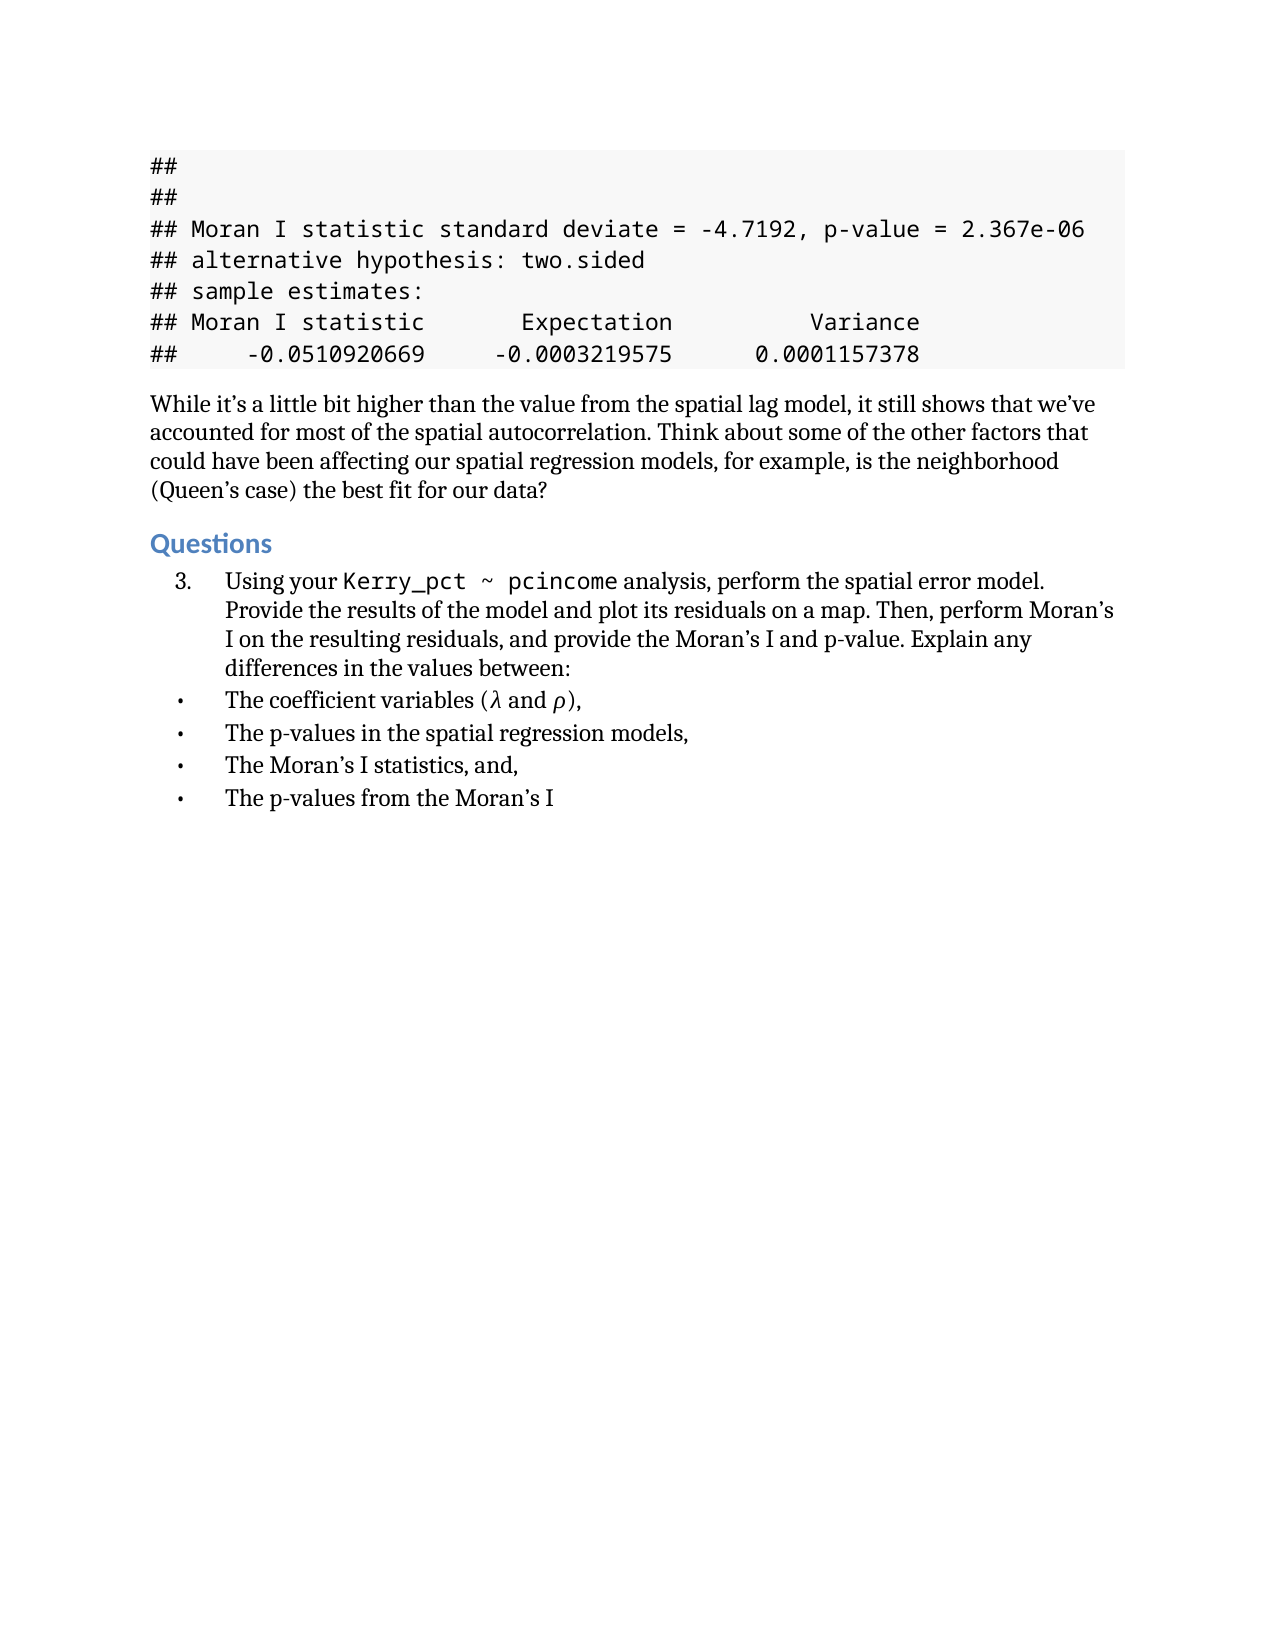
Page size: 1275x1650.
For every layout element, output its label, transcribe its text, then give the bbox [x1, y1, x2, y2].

list The coefficient variables ( and ), [175, 686, 1125, 715]
list The p-values in the spatial regression models, [175, 718, 1125, 747]
text While it’s a little bit higher than the value from the spatial lag model, it still shows that we’ve accounted for most of the spatial autocorrelation. Think about some of the other factors that could have been affecting our spatial regression models, for example, is the neighborhood (Queen’s case) the best fit for our data? [150, 389, 1125, 504]
list The Moran’s I statistics, and, [175, 751, 1125, 780]
list The p-values from the Moran’s I [175, 783, 1125, 812]
subtitle Questions [150, 525, 1125, 561]
list Using your Kerry_pct ~ pcincome analysis, perform the spatial error model. Provide the results of the model and plot its residuals on a map. Then, perform Moran’s I on the resulting residuals, and provide the Moran’s I and p-value. Explain any differences in the values between: [175, 565, 1125, 682]
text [150, 150, 1125, 369]
